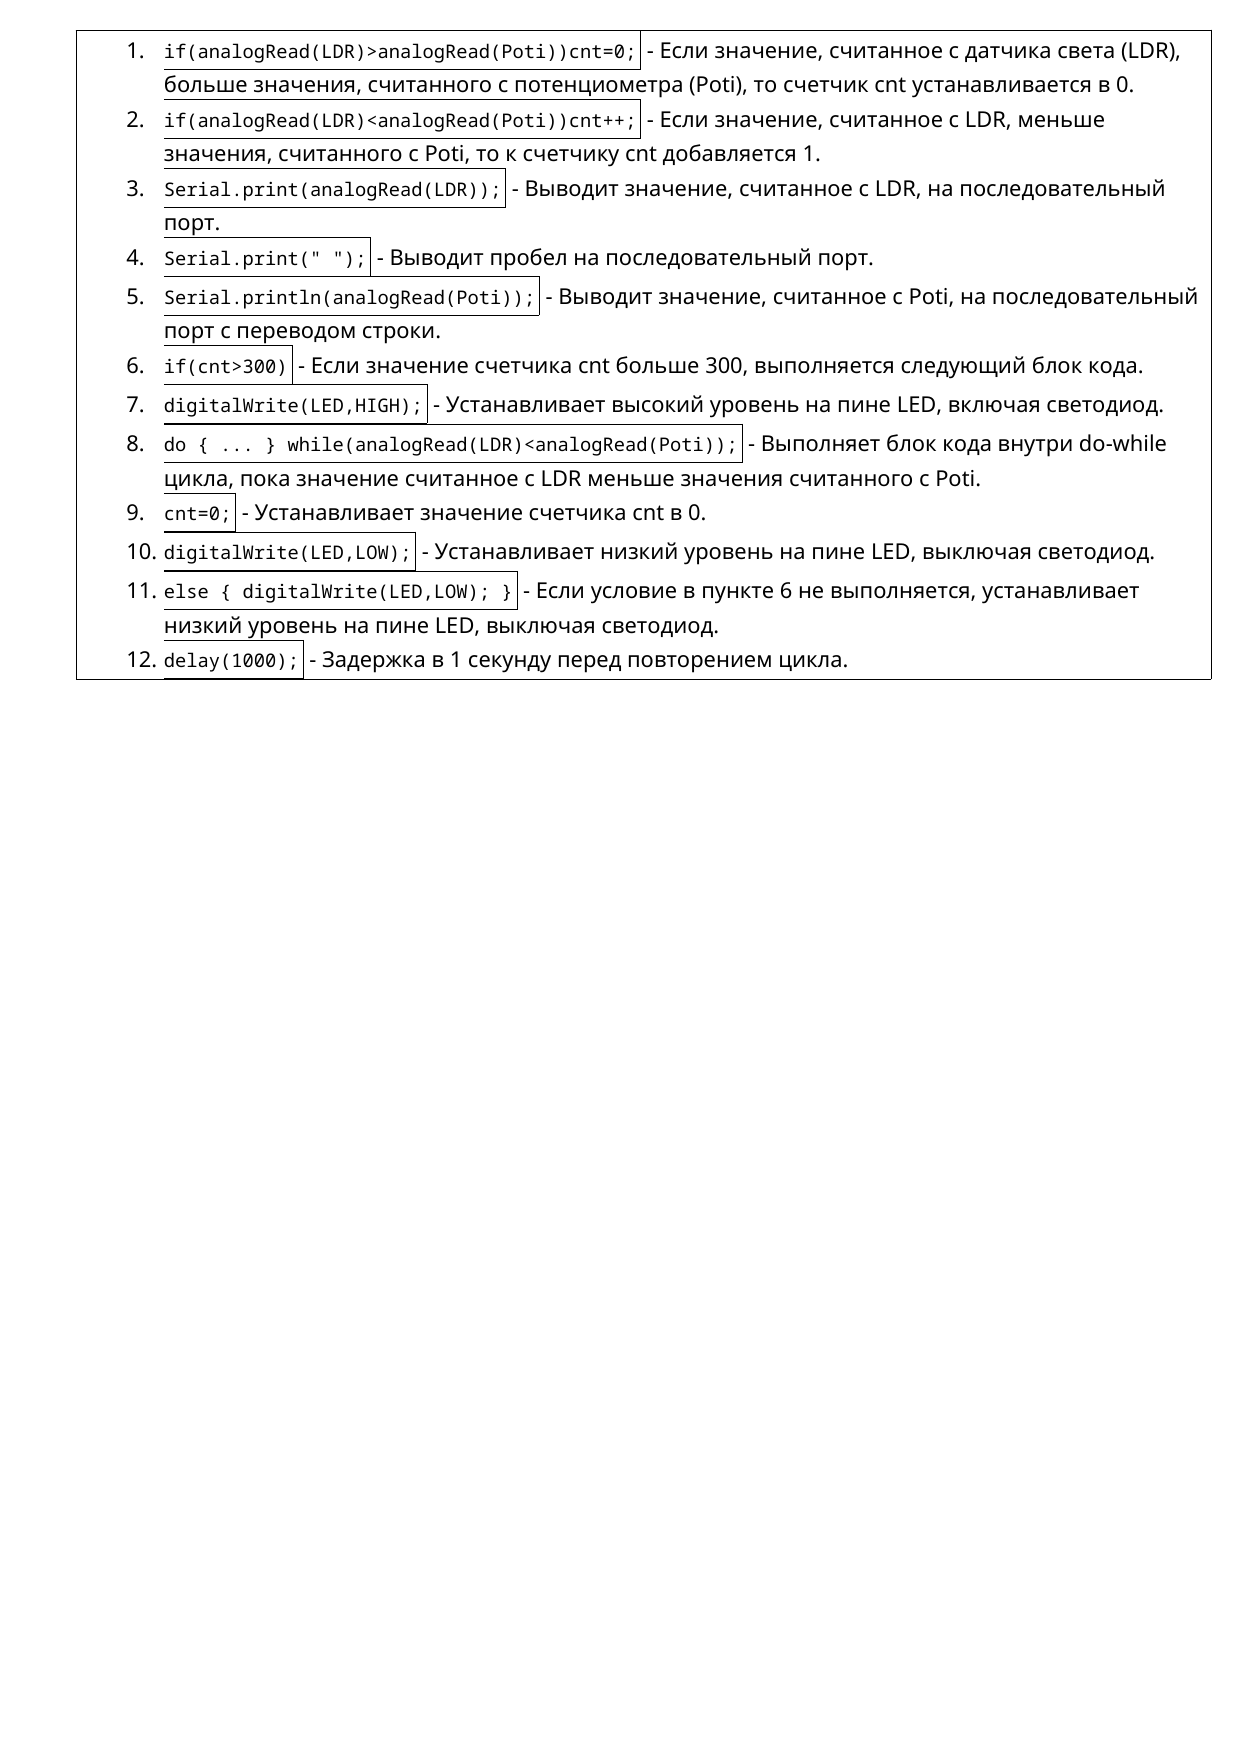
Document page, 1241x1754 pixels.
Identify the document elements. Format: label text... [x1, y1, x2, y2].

list digitalWrite(LED,HIGH); - Устанавливает высокий уровень на пине LED, включая светодиод. [77, 384, 427, 423]
list if(cnt>300) - Если значение счетчика cnt больше 300, выполняется следующий блок кода. [77, 344, 1211, 384]
list delay(1000); - Задержка в 1 секунду перед повторением цикла. [77, 639, 303, 679]
list digitalWrite(LED,LOW); - Устанавливает низкий уровень на пине LED, выключая светодиод. [77, 531, 415, 570]
list delay(1000); - Задержка в 1 секунду перед повторением цикла. [304, 639, 1211, 679]
list do { ... } while(analogRead(LDR)<analogRead(Poti)); - Выполняет блок кода внутри do-while цикла, пока значение считанное с LDR меньше значения считанного с Poti. [77, 423, 1211, 492]
list digitalWrite(LED,HIGH); - Устанавливает высокий уровень на пине LED, включая светодиод. [428, 384, 1211, 423]
list cnt=0; - Устанавливает значение счетчика cnt в 0. [236, 492, 1211, 531]
list cnt=0; - Устанавливает значение счетчика cnt в 0. [77, 492, 235, 531]
list if(analogRead(LDR)>analogRead(Poti))cnt=0; - Если значение, считанное с датчика света (LDR), больше значения, считанного с потенциометра (Poti), то счетчик cnt устанавливается в 0. [77, 31, 1211, 98]
list Serial.print(" "); - Выводит пробел на последовательный порт. [77, 236, 1211, 276]
list digitalWrite(LED,LOW); - Устанавливает низкий уровень на пине LED, выключая светодиод. [416, 531, 1211, 570]
list if(analogRead(LDR)<analogRead(Poti))cnt++; - Если значение, считанное с LDR, меньше значения, считанного с Poti, то к счетчику cnt добавляется 1. [77, 98, 1211, 167]
list Serial.print(analogRead(LDR)); - Выводит значение, считанное с LDR, на последовательный порт. [77, 167, 1211, 236]
list Serial.println(analogRead(Poti)); - Выводит значение, считанное с Poti, на последовательный порт с переводом строки. [77, 276, 1211, 344]
list else { digitalWrite(LED,LOW); } - Если условие в пункте 6 не выполняется, устанавливает низкий уровень на пине LED, выключая светодиод. [77, 570, 1211, 639]
